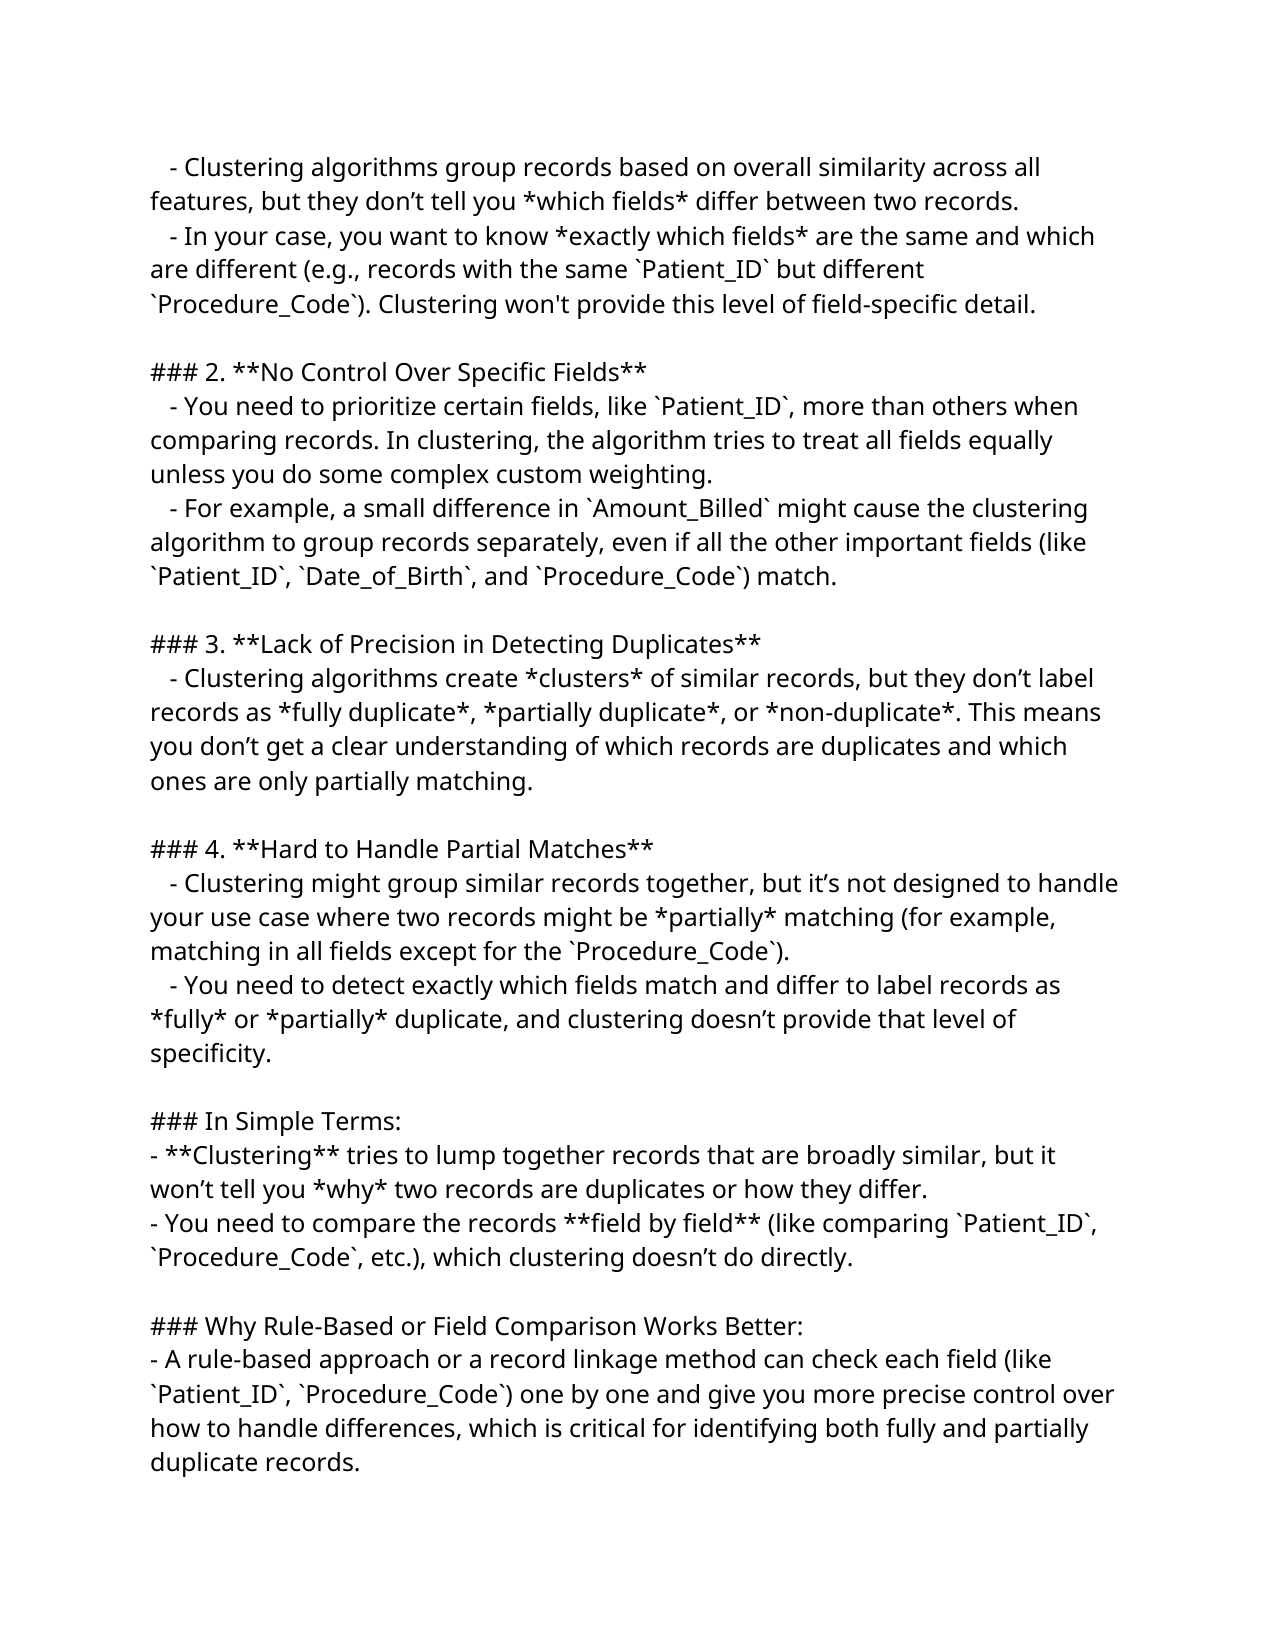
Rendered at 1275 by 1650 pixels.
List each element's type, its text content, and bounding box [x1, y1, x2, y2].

text - You need to compare the records **field by field** (like comparing `Patient_ID`, `Procedure_Code`, etc.), which clustering doesn’t do directly. [150, 1206, 1125, 1274]
text - Clustering might group similar records together, but it’s not designed to handle your use case where two records might be *partially* matching (for example, matching in all fields except for the `Procedure_Code`). [150, 865, 1125, 967]
text ### 4. **Hard to Handle Partial Matches** [150, 831, 1125, 865]
text - You need to detect exactly which fields match and differ to label records as *fully* or *partially* duplicate, and clustering doesn’t provide that level of specificity. [150, 967, 1125, 1070]
text ### 2. **No Control Over Specific Fields** [150, 354, 1125, 388]
text ### In Simple Terms: [150, 1104, 1125, 1138]
text - Clustering algorithms create *clusters* of similar records, but they don’t label records as *fully duplicate*, *partially duplicate*, or *non-duplicate*. This means you don’t get a clear understanding of which records are duplicates and which ones are only partially matching. [150, 661, 1125, 797]
text - For example, a small difference in `Amount_Billed` might cause the clustering algorithm to group records separately, even if all the other important fields (like `Patient_ID`, `Date_of_Birth`, and `Procedure_Code`) match. [150, 491, 1125, 593]
text - Clustering algorithms group records based on overall similarity across all features, but they don’t tell you *which fields* differ between two records. [150, 150, 1125, 218]
text - **Clustering** tries to lump together records that are broadly similar, but it won’t tell you *why* two records are duplicates or how they differ. [150, 1138, 1125, 1206]
text ### 3. **Lack of Precision in Detecting Duplicates** [150, 627, 1125, 661]
text - A rule-based approach or a record linkage method can check each field (like `Patient_ID`, `Procedure_Code`) one by one and give you more precise control over how to handle differences, which is critical for identifying both fully and partially duplicate records. [150, 1342, 1125, 1478]
text - You need to prioritize certain fields, like `Patient_ID`, more than others when comparing records. In clustering, the algorithm tries to treat all fields equally unless you do some complex custom weighting. [150, 388, 1125, 491]
text - In your case, you want to know *exactly which fields* are the same and which are different (e.g., records with the same `Patient_ID` but different `Procedure_Code`). Clustering won't provide this level of field-specific detail. [150, 218, 1125, 320]
text ### Why Rule-Based or Field Comparison Works Better: [150, 1308, 1125, 1342]
